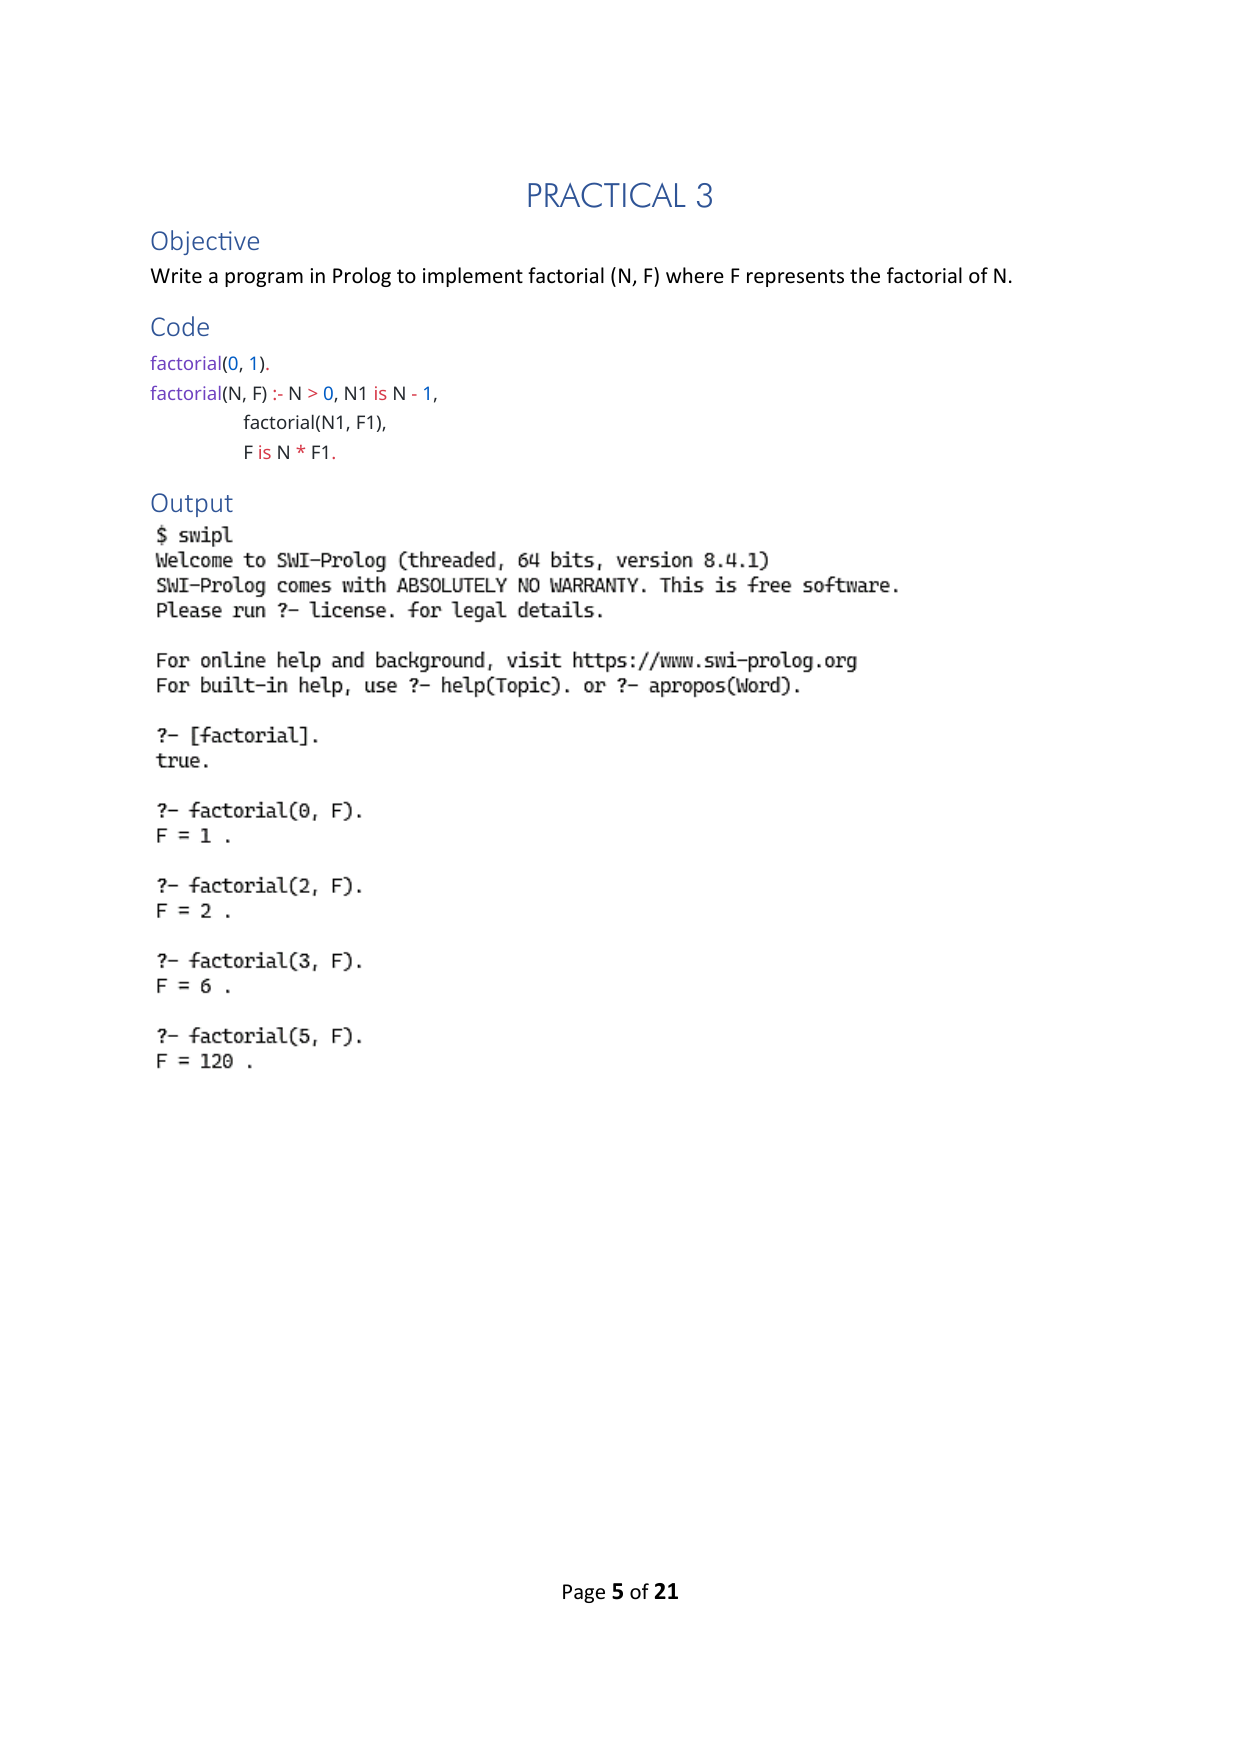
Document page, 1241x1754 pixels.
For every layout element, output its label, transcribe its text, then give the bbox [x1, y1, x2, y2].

text factorial(N, F) :- N > 0, N1 is N - 1, [150, 376, 1090, 405]
text factorial(N1, F1), [150, 405, 1090, 435]
picture [150, 522, 904, 1073]
subtitle PRACTICAL 3 [150, 175, 1090, 215]
text Write a program in Prolog to implement factorial (N, F) where F represents the factorial of N. [150, 261, 1090, 289]
subtitle Objective [150, 222, 1090, 258]
text F is N * F1. [150, 435, 1090, 465]
subtitle Output [150, 484, 1090, 520]
text factorial(0, 1). [150, 346, 1090, 376]
subtitle Code [150, 308, 1090, 343]
